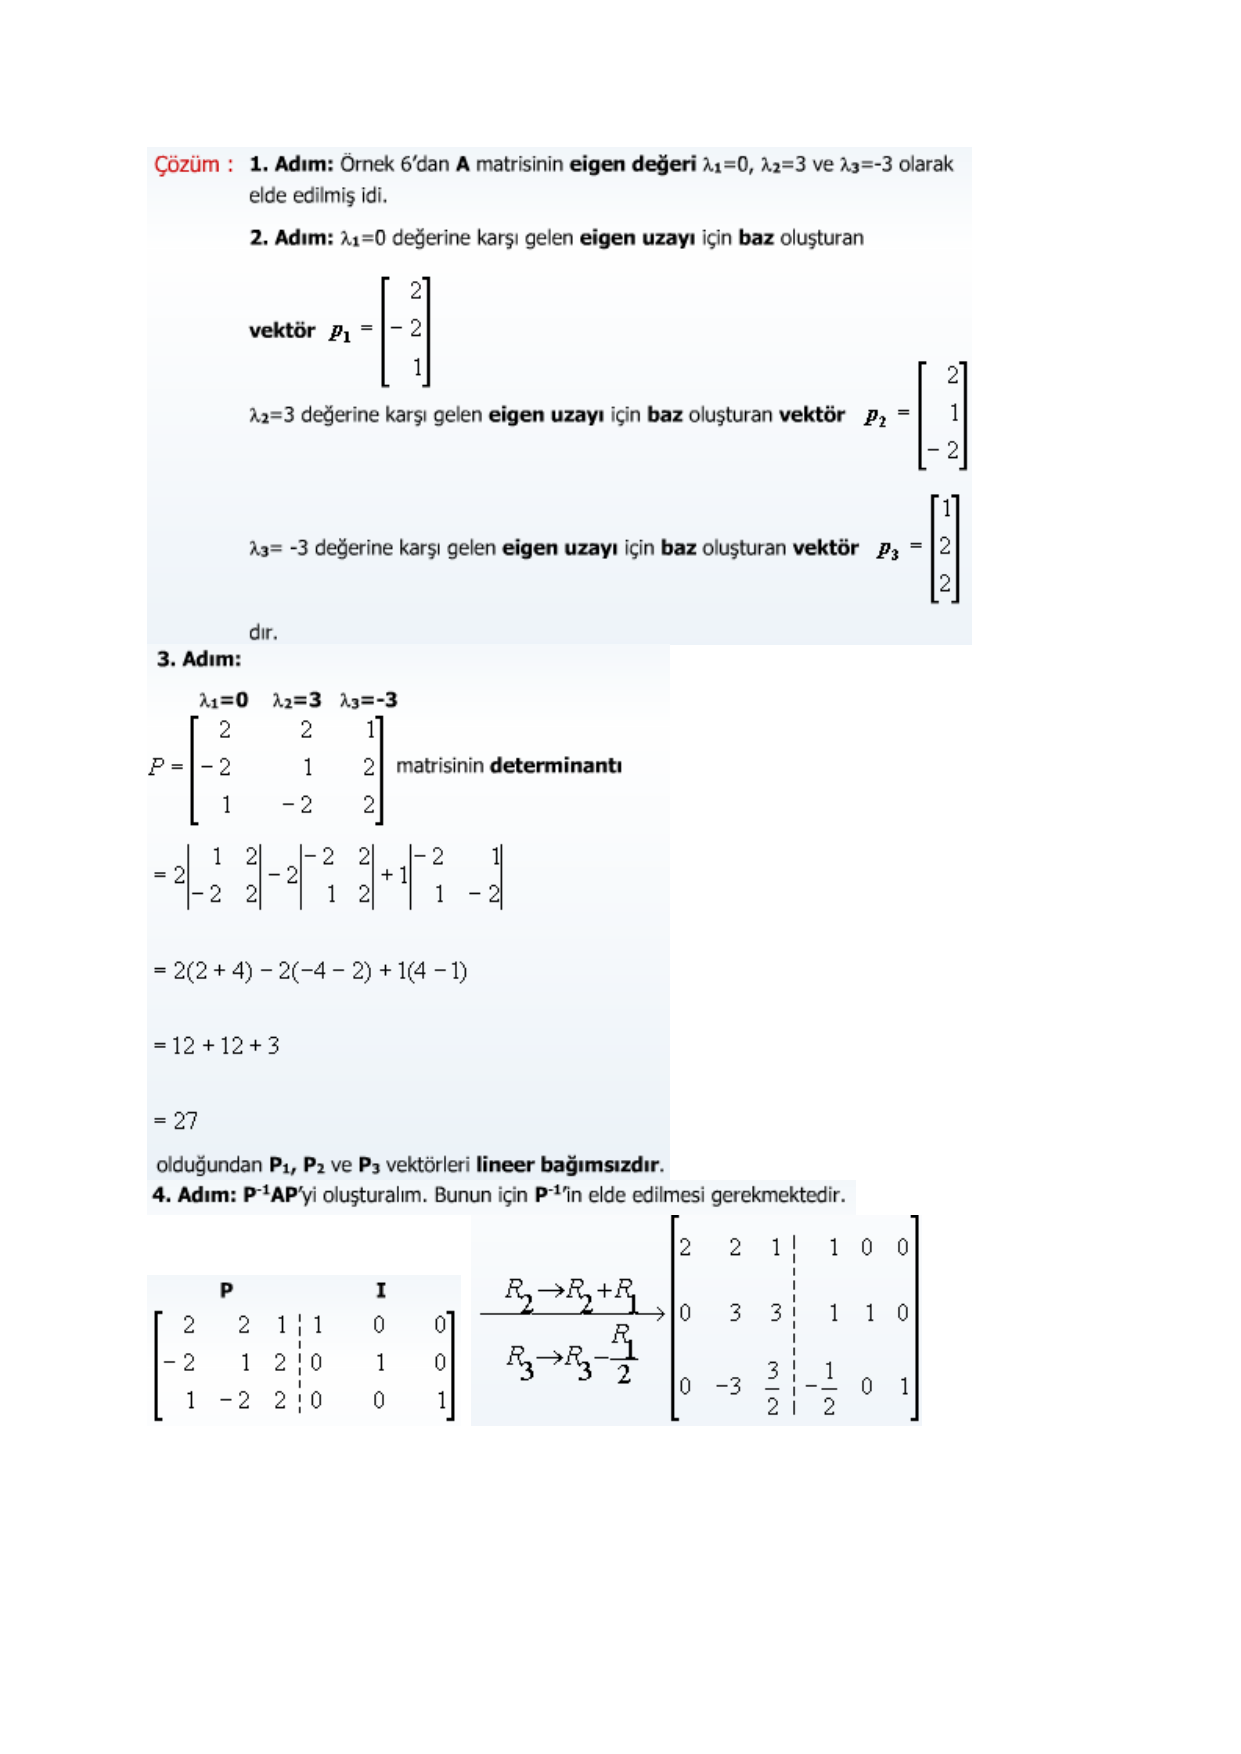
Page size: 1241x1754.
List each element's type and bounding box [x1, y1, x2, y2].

picture [147, 1275, 461, 1426]
picture [147, 147, 972, 1426]
